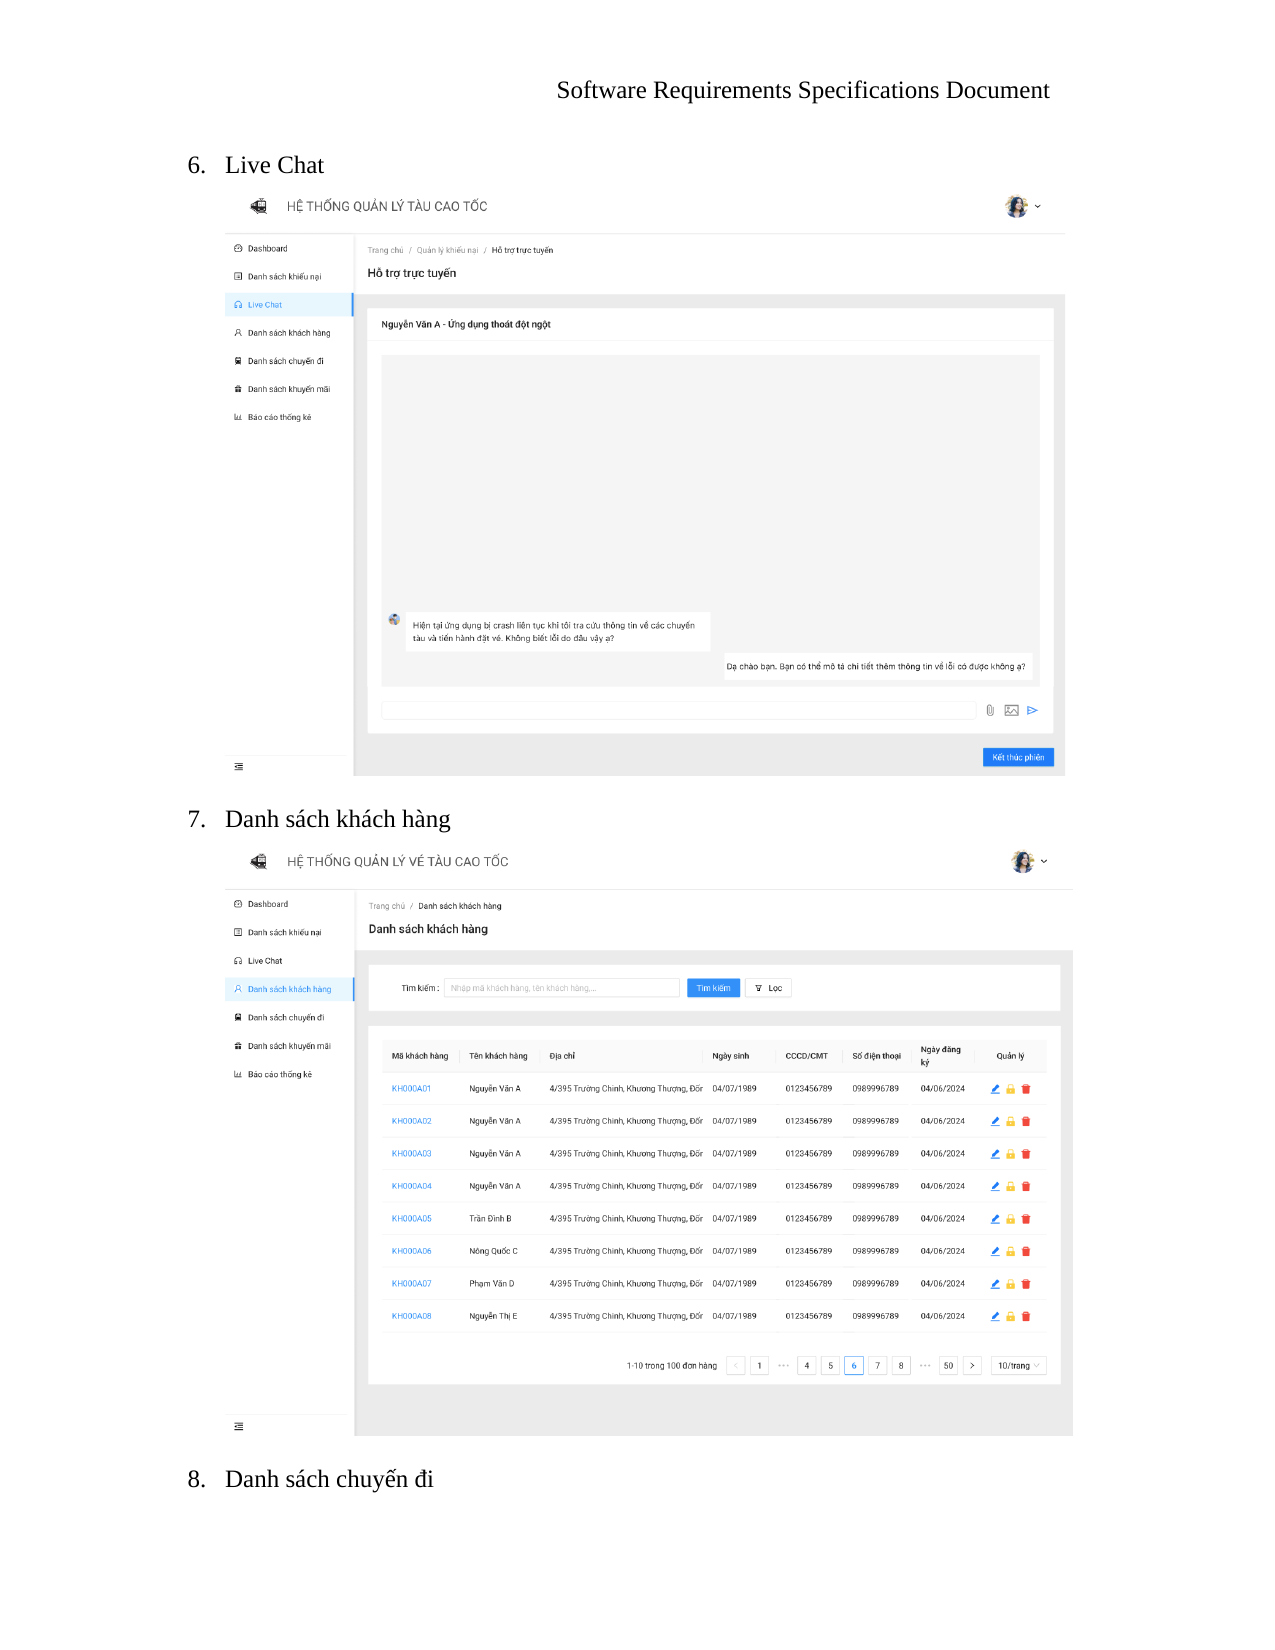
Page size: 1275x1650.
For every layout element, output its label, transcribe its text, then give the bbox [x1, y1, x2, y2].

picture [225, 833, 1073, 1436]
list Danh sách chuyến đi [187, 1464, 1050, 1493]
list Danh sách khách hàng [187, 804, 1050, 833]
picture [225, 178, 1066, 776]
list Live Chat [187, 150, 1050, 179]
